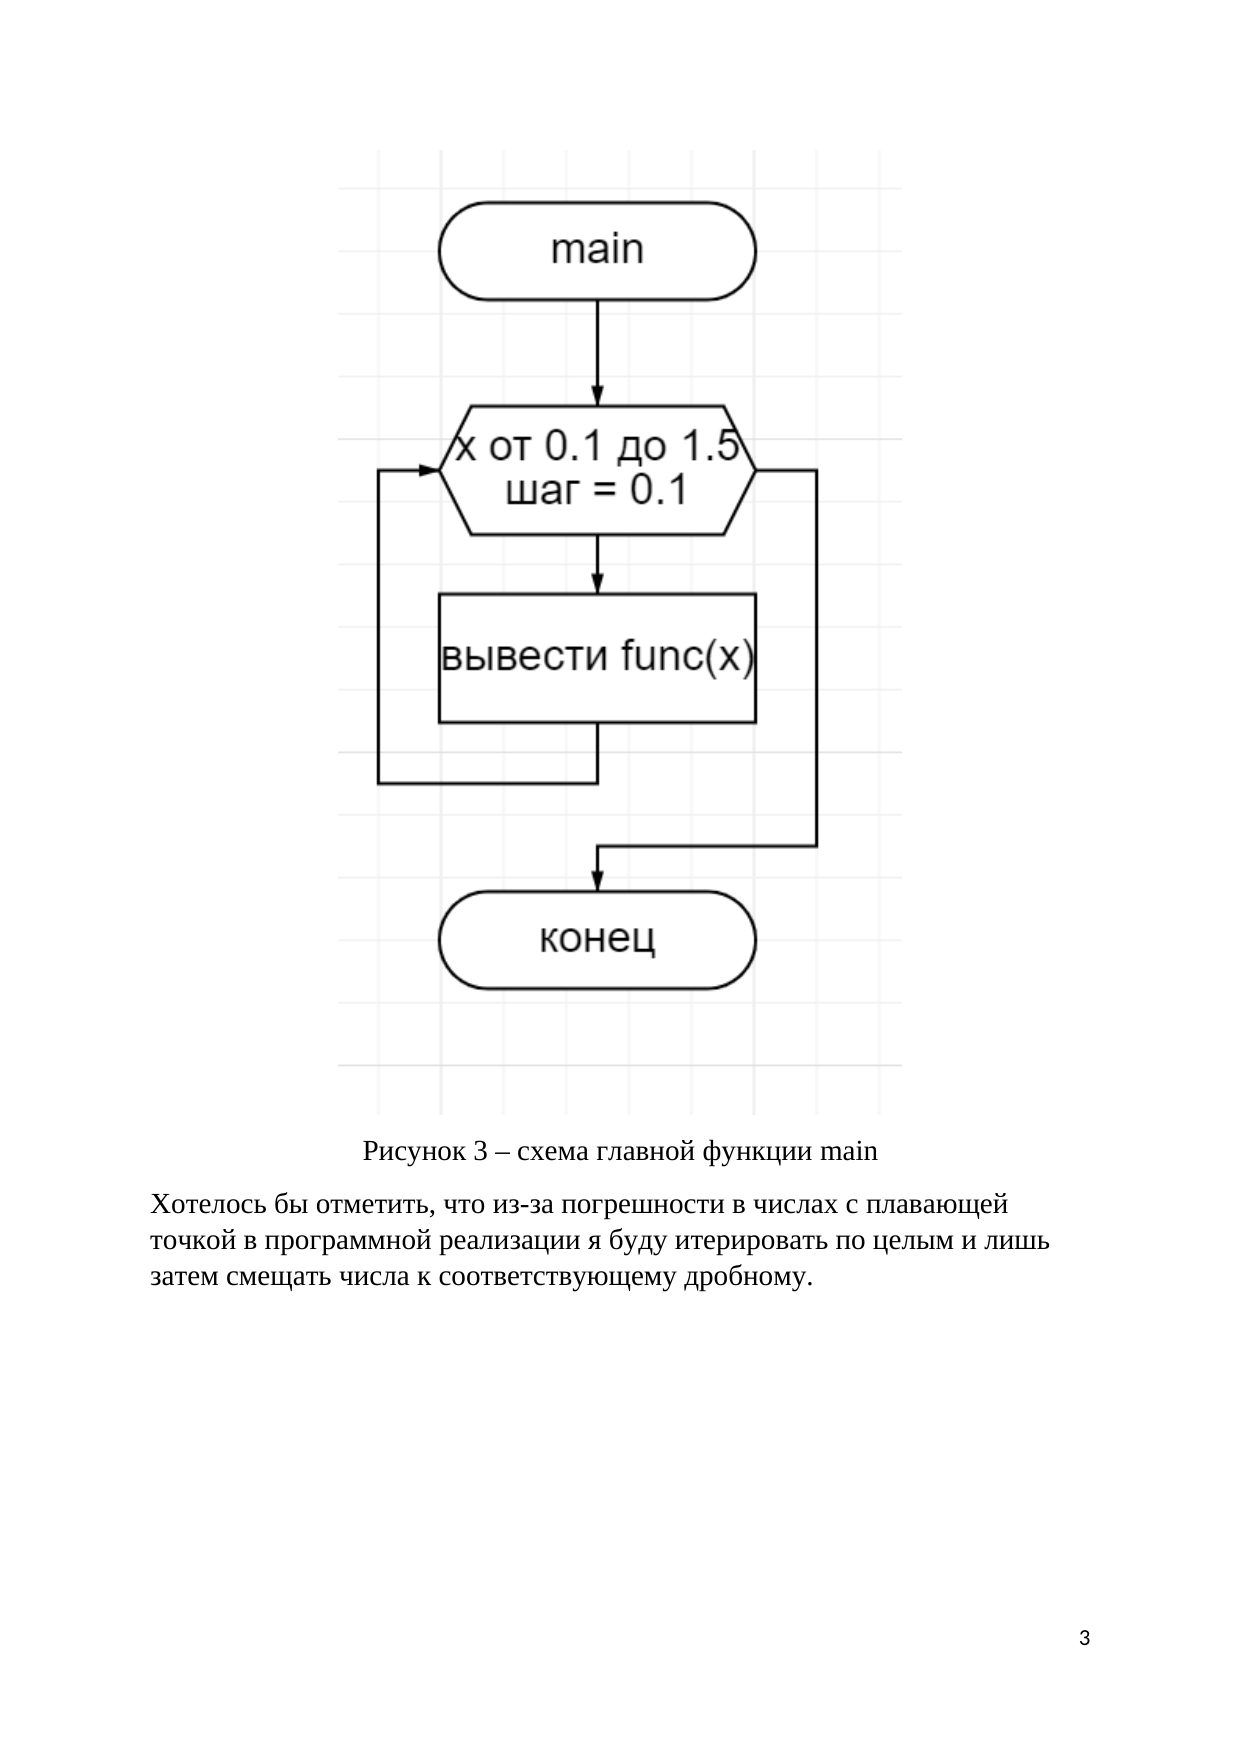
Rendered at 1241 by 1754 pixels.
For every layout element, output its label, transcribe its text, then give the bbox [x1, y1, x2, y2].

text Хотелось бы отметить, что из-за погрешности в числах с плавающей точкой в программной реализации я буду итерировать по целым и лишь затем смещать числа к соответствующему дробному. [150, 1186, 1090, 1292]
picture [338, 150, 903, 1115]
text Рисунок 3 – схема главной функции main [150, 1133, 1090, 1167]
